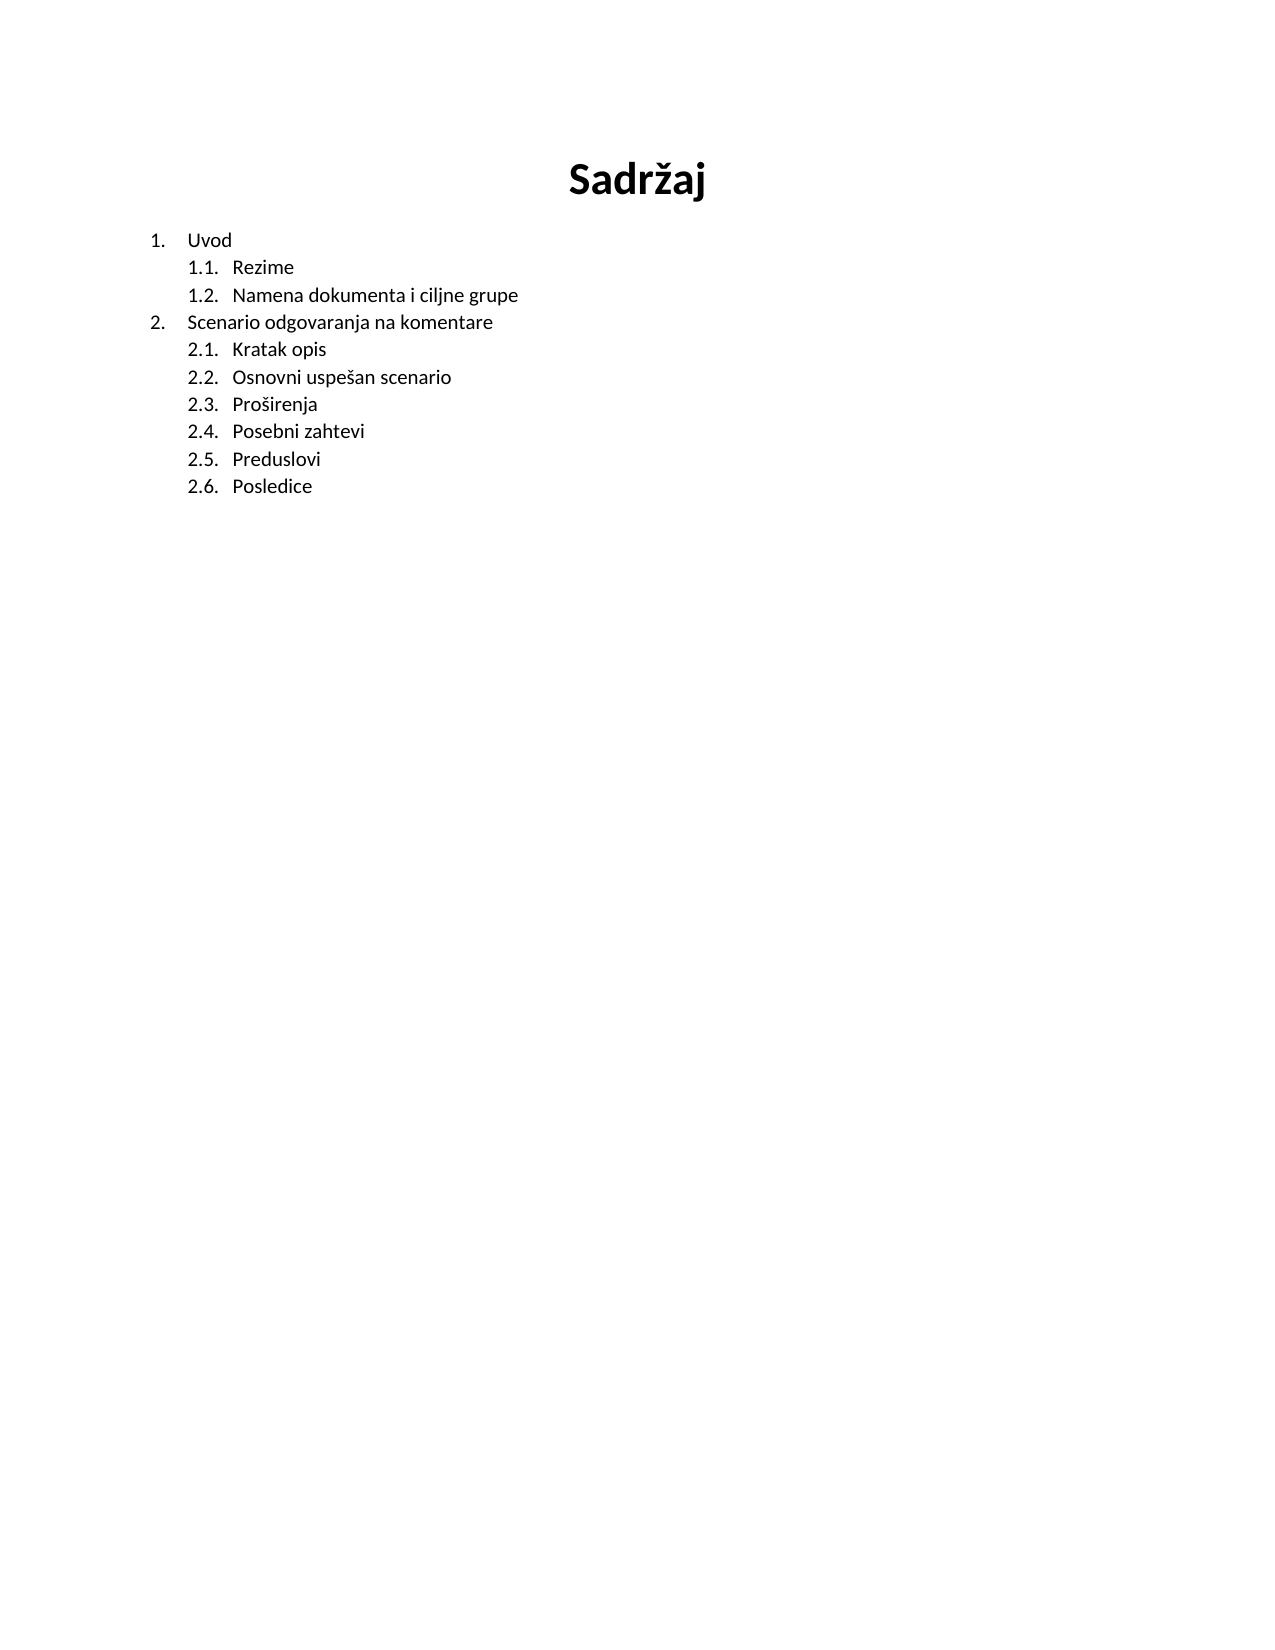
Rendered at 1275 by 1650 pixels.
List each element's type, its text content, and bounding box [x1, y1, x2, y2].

list Rezime [187, 254, 1125, 280]
list Osnovni uspešan scenario [187, 364, 1125, 389]
list Namena dokumenta i ciljne grupe [187, 282, 1125, 307]
list Uvod [150, 227, 1125, 252]
list Posebni zahtevi [187, 419, 1125, 444]
list Scenario odgovaranja na komentare [150, 309, 1125, 334]
list Preduslovi [187, 446, 1125, 472]
list Kratak opis [187, 337, 1125, 362]
list Posledice [187, 473, 1125, 499]
text Sadržaj [150, 150, 1125, 206]
list Proširenja [187, 391, 1125, 417]
